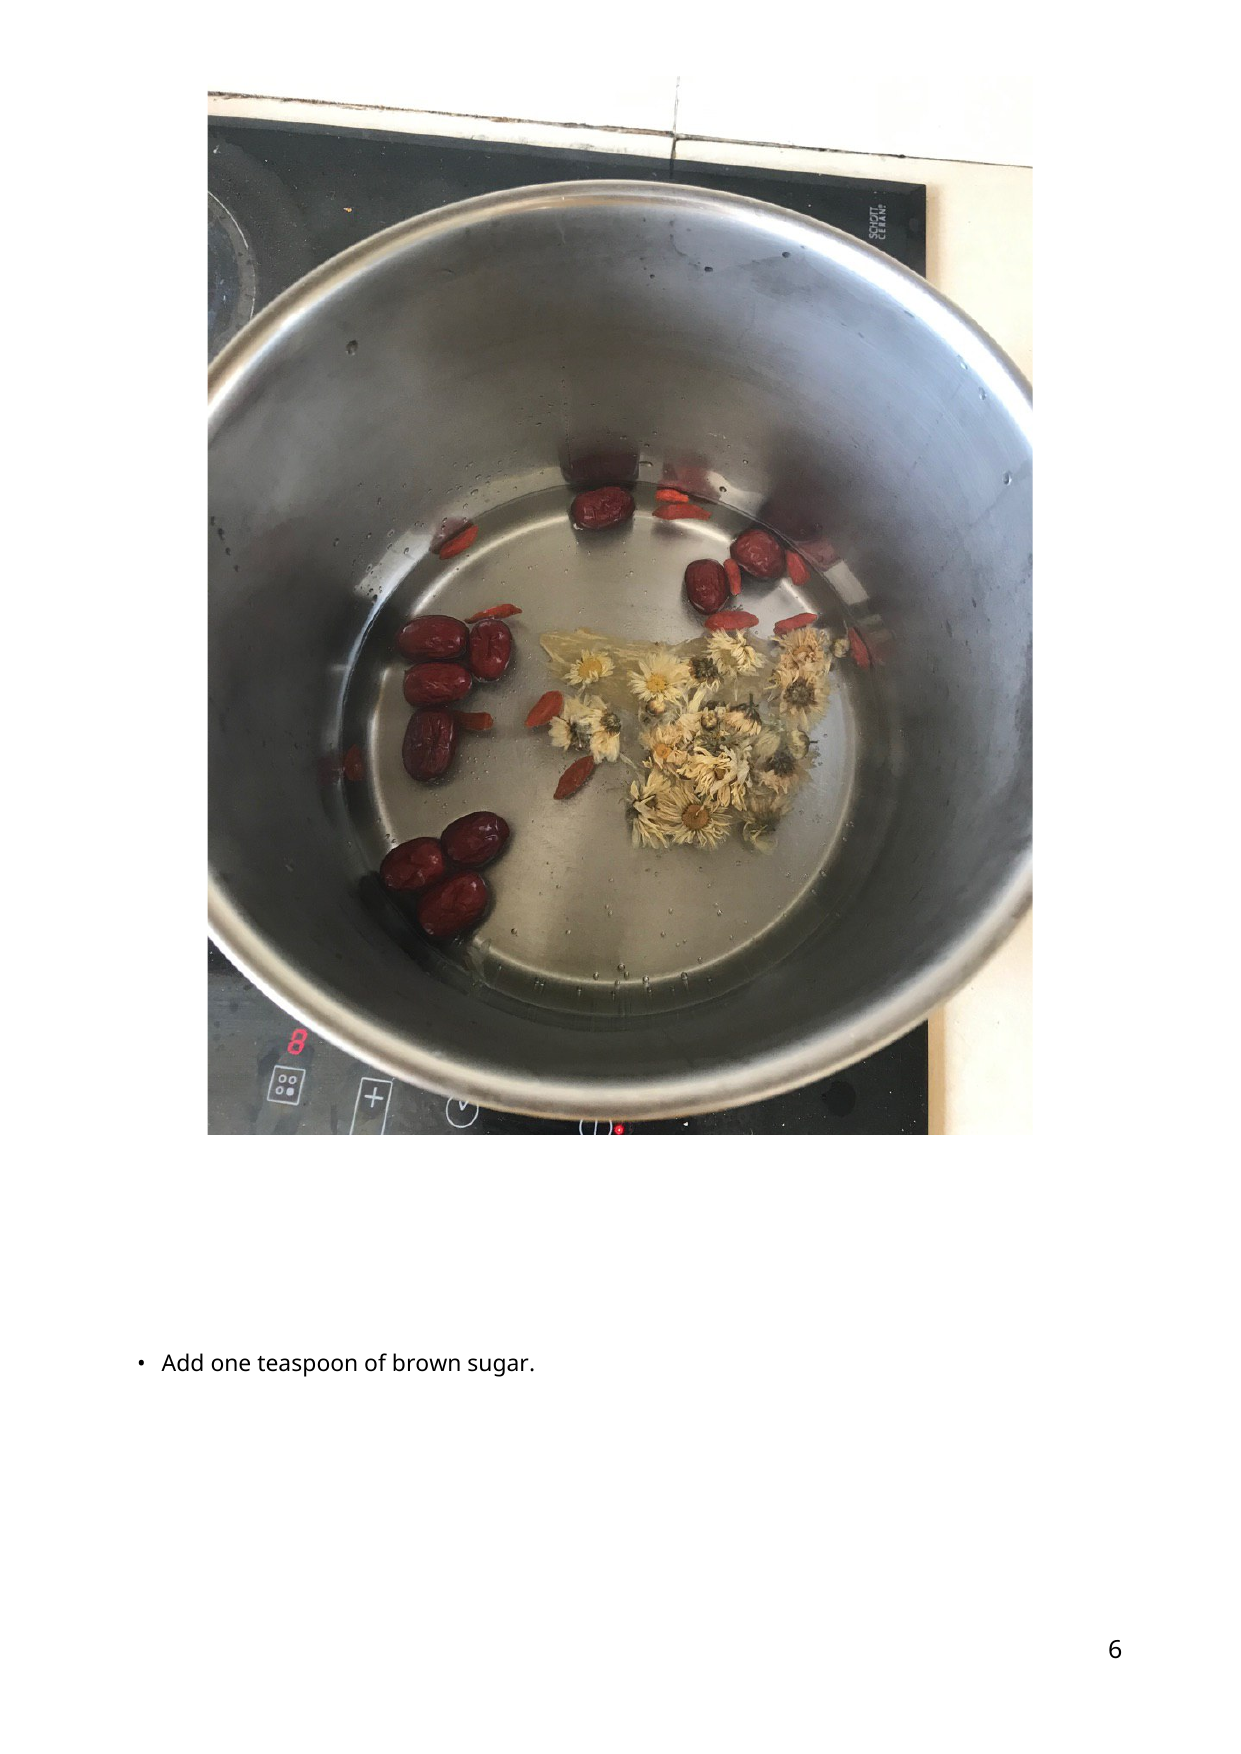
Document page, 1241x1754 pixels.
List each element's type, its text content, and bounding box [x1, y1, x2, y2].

list Add one teaspoon of brown sugar. [137, 1347, 1122, 1378]
picture [207, 76, 1033, 1135]
